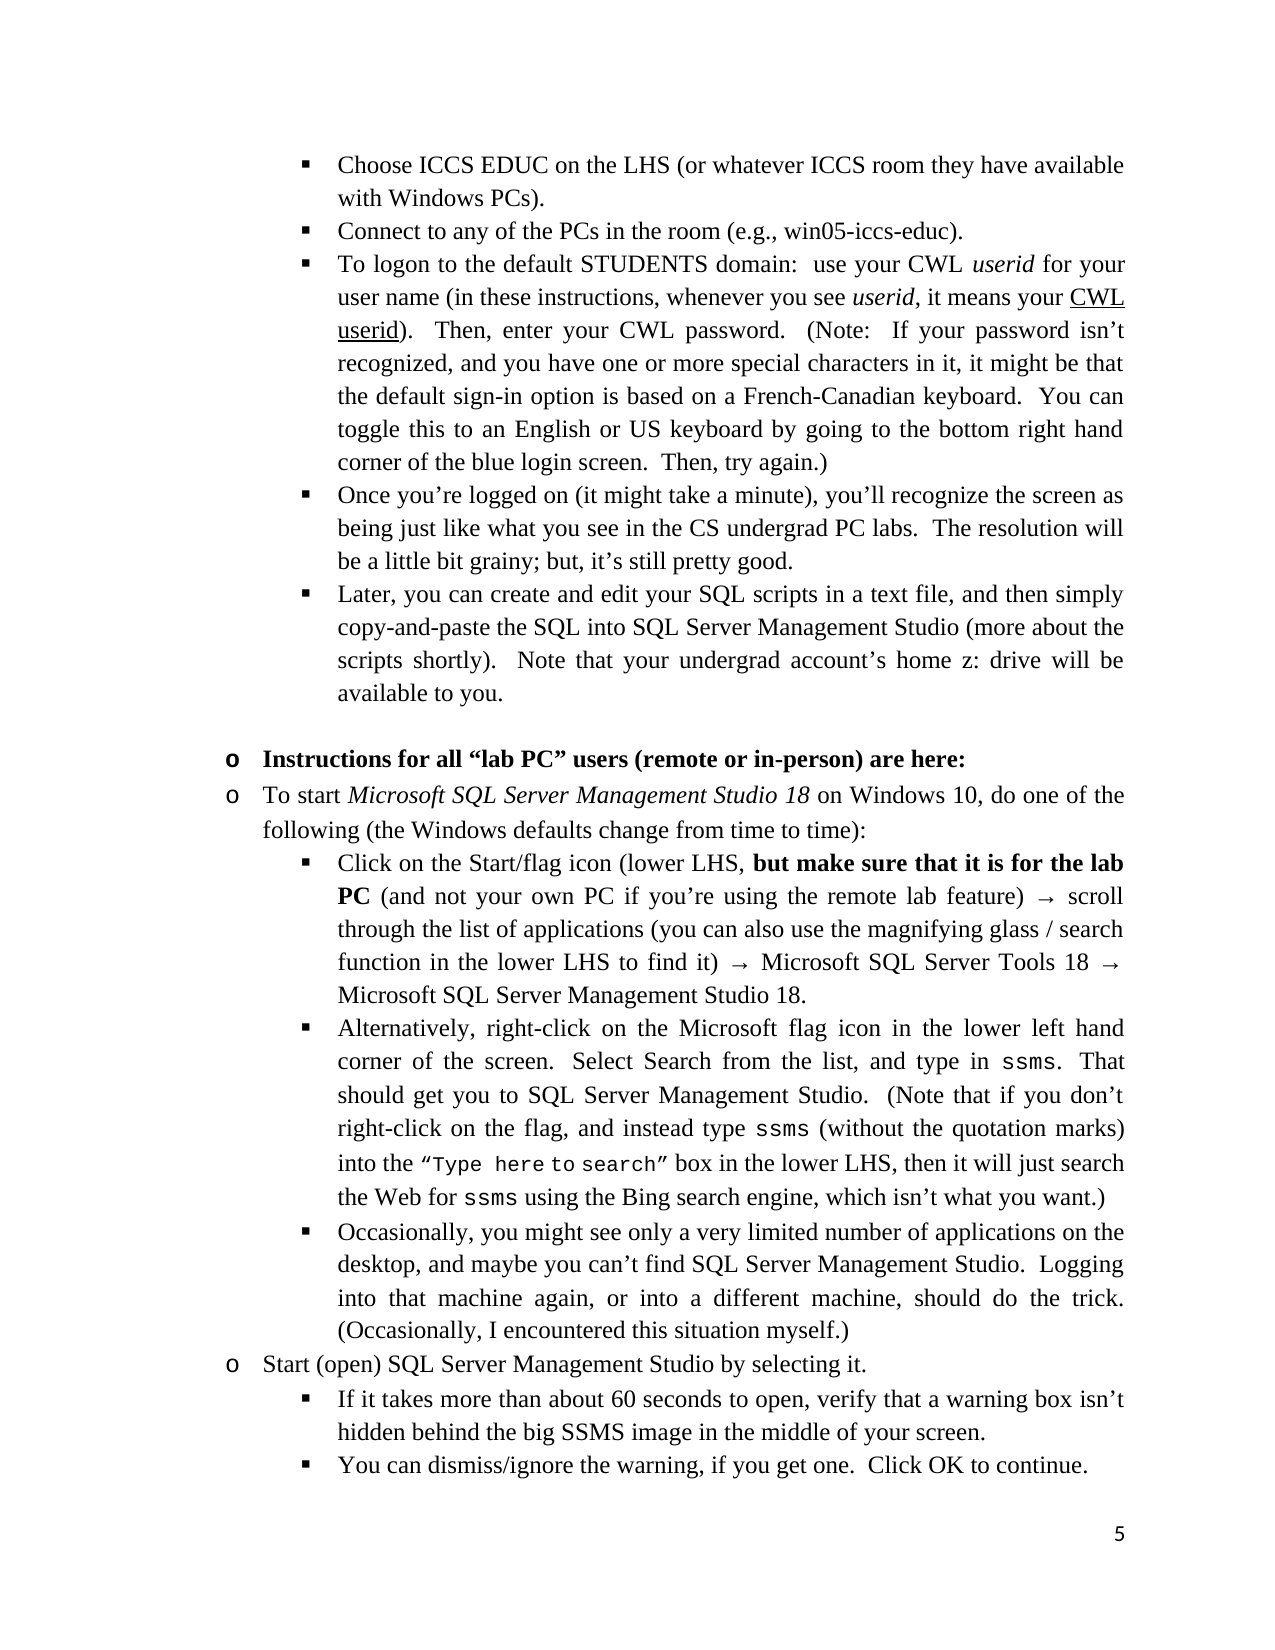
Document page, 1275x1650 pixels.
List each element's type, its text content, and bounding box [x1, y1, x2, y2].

list Choose ICCS EDUC on the LHS (or whatever ICCS room they have available with Windows PCs). [300, 150, 1125, 212]
list Connect to any of the PCs in the room (e.g., win05-iccs-educ). [300, 216, 1125, 245]
list Later, you can create and edit your SQL scripts in a text file, and then simply copy-and-paste the SQL into SQL Server Management Studio (more about the scripts shortly). Note that your undergrad account’s home z: drive will be available to you. [300, 579, 1125, 707]
list Once you’re logged on (it might take a minute), you’ll recognize the screen as being just like what you see in the CS undergrad PC labs. The resolution will be a little bit grainy; but, it’s still pretty good. [300, 480, 1125, 575]
list To logon to the default STUDENTS domain: use your CWL userid for your user name (in these instructions, whenever you see userid, it means your CWL userid). Then, enter your CWL password. (Note: If your password isn’t recognized, and you have one or more special characters in it, it might be that the default sign-in option is based on a French-Canadian keyboard. You can toggle this to an English or US keyboard by going to the bottom right hand corner of the blue login screen. Then, try again.) [300, 249, 1125, 476]
list To start Microsoft SQL Server Management Studio 18 on Windows 10, do one of the following (the Windows defaults change from time to time): [225, 780, 1125, 844]
list If it takes more than about 60 seconds to open, verify that a warning box isn’t hidden behind the big SSMS image in the middle of your screen. [300, 1384, 1125, 1446]
list Start (open) SQL Server Management Studio by selecting it. [225, 1349, 1125, 1379]
list Occasionally, you might see only a very limited number of applications on the desktop, and maybe you can’t find SQL Server Management Studio. Logging into that machine again, or into a different machine, should do the trick. (Occasionally, I encountered this situation myself.) [300, 1217, 1125, 1344]
list You can dismiss/ignore the warning, if you get one. Click OK to continue. [300, 1450, 1125, 1479]
list Alternatively, right-click on the Microsoft flag icon in the lower left hand corner of the screen. Select Search from the list, and type in ssms. That should get you to SQL Server Management Studio. (Note that if you don’t right-click on the flag, and instead type ssms (without the quotation marks) into the “Type here to search” box in the lower LHS, then it will just search the Web for ssms using the Bing search engine, which isn’t what you want.) [300, 1013, 1125, 1212]
list Instructions for all “lab PC” users (remote or in-person) are here: [225, 744, 1125, 775]
list Click on the Start/flag icon (lower LHS, but make sure that it is for the lab PC (and not your own PC if you’re using the remote lab feature) → scroll through the list of applications (you can also use the magnifying glass / search function in the lower LHS to find it) → Microsoft SQL Server Tools 18 → Microsoft SQL Server Management Studio 18. [300, 848, 1125, 1009]
